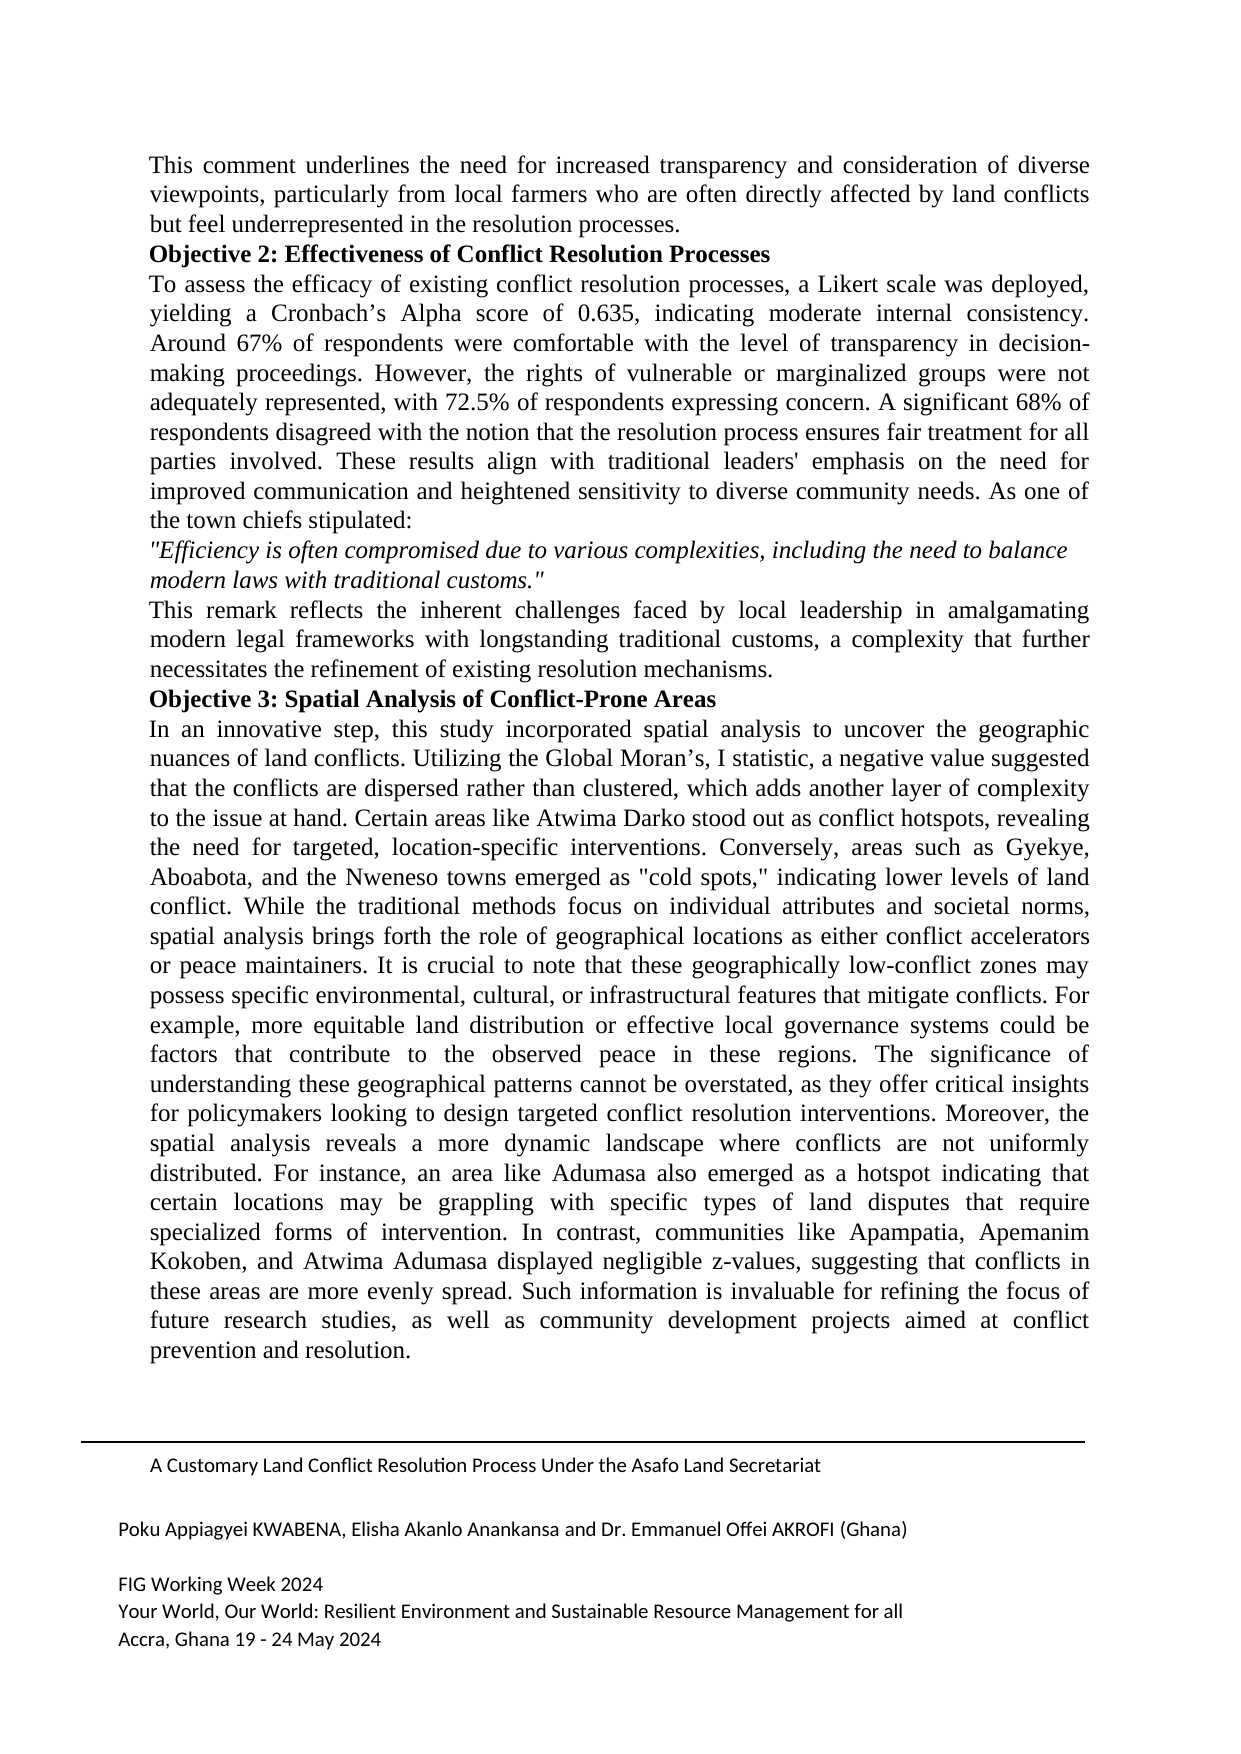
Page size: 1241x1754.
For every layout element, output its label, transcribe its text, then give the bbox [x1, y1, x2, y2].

text Objective 2: Effectiveness of Conflict Resolution Processes [148, 239, 1091, 268]
text This comment underlines the need for increased transparency and consideration of diverse viewpoints, particularly from local farmers who are often directly affected by land conflicts but feel underrepresented in the resolution processes. [148, 150, 1091, 238]
text This remark reflects the inherent challenges faced by local leadership in amalgamating modern legal frameworks with longstanding traditional customs, a complexity that further necessitates the refinement of existing resolution mechanisms. [148, 595, 1091, 683]
text Objective 3: Spatial Analysis of Conflict-Prone Areas [148, 684, 1091, 713]
text "Efficiency is often compromised due to various complexities, including the need to balance modern laws with traditional customs." [148, 536, 1091, 594]
text In an innovative step, this study incorporated spatial analysis to uncover the geographic nuances of land conflicts. Utilizing the Global Moran’s, I statistic, a negative value suggested that the conflicts are dispersed rather than clustered, which adds another layer of complexity to the issue at hand. Certain areas like Atwima Darko stood out as conflict hotspots, revealing the need for targeted, location-specific interventions. Conversely, areas such as Gyekye, Aboabota, and the Nweneso towns emerged as "cold spots," indicating lower levels of land conflict. While the traditional methods focus on individual attributes and societal norms, spatial analysis brings forth the role of geographical locations as either conflict accelerators or peace maintainers. It is crucial to note that these geographically low-conflict zones may possess specific environmental, cultural, or infrastructural features that mitigate conflicts. For example, more equitable land distribution or effective local governance systems could be factors that contribute to the observed peace in these regions. The significance of understanding these geographical patterns cannot be overstated, as they offer critical insights for policymakers looking to design targeted conflict resolution interventions. Moreover, the spatial analysis reveals a more dynamic landscape where conflicts are not uniformly distributed. For instance, an area like Adumasa also emerged as a hotspot indicating that certain locations may be grappling with specific types of land disputes that require specialized forms of intervention. In contrast, communities like Apampatia, Apemanim Kokoben, and Atwima Adumasa displayed negligible z-values, suggesting that conflicts in these areas are more evenly spread. Such information is invaluable for refining the focus of future research studies, as well as community development projects aimed at conflict prevention and resolution. [148, 714, 1091, 1364]
text To assess the efficacy of existing conflict resolution processes, a Likert scale was deployed, yielding a Cronbach’s Alpha score of 0.635, indicating moderate internal consistency. Around 67% of respondents were comfortable with the level of transparency in decision-making proceedings. However, the rights of vulnerable or marginalized groups were not adequately represented, with 72.5% of respondents expressing concern. A significant 68% of respondents disagreed with the notion that the resolution process ensures fair treatment for all parties involved. These results align with traditional leaders' emphasis on the need for improved communication and heightened sensitivity to diverse community needs. As one of the town chiefs stipulated: [148, 269, 1091, 534]
